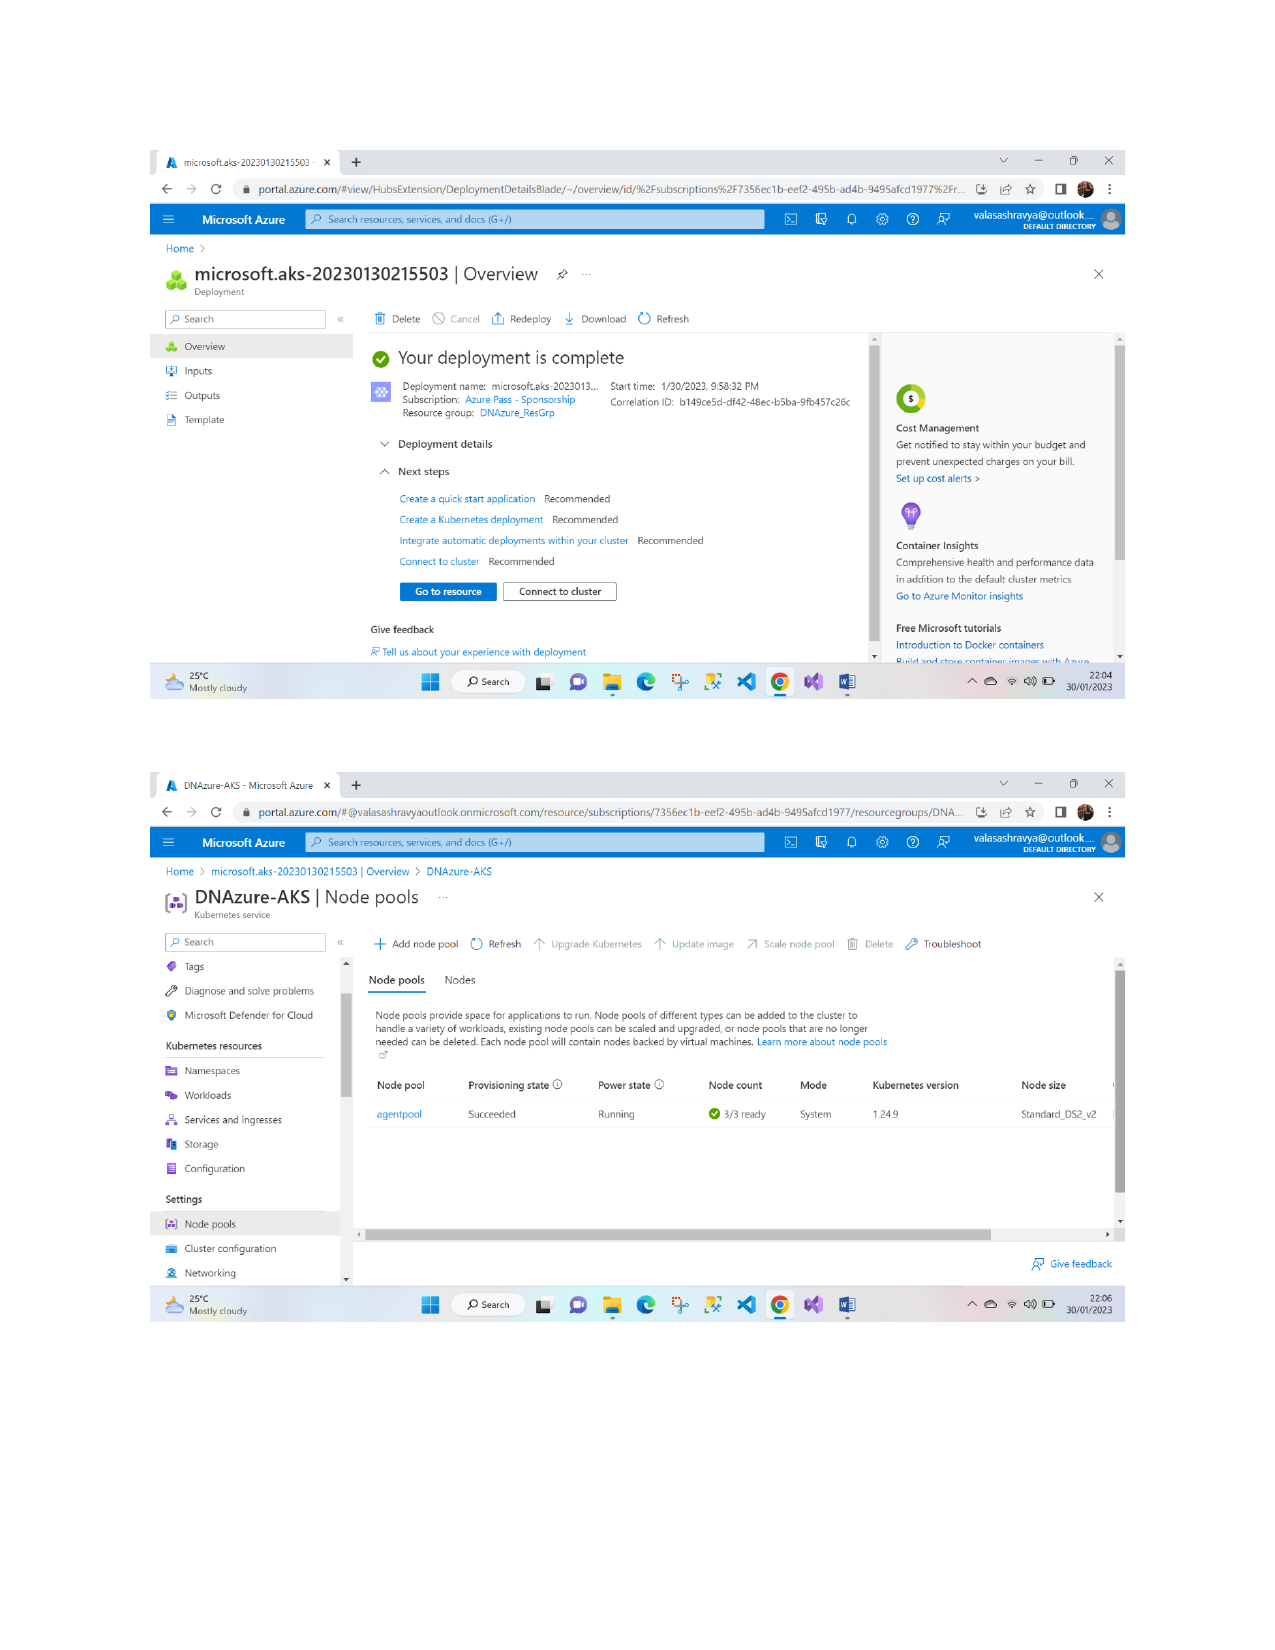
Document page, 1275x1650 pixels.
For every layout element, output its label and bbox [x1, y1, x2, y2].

picture [150, 772, 1125, 1322]
picture [150, 150, 1125, 699]
